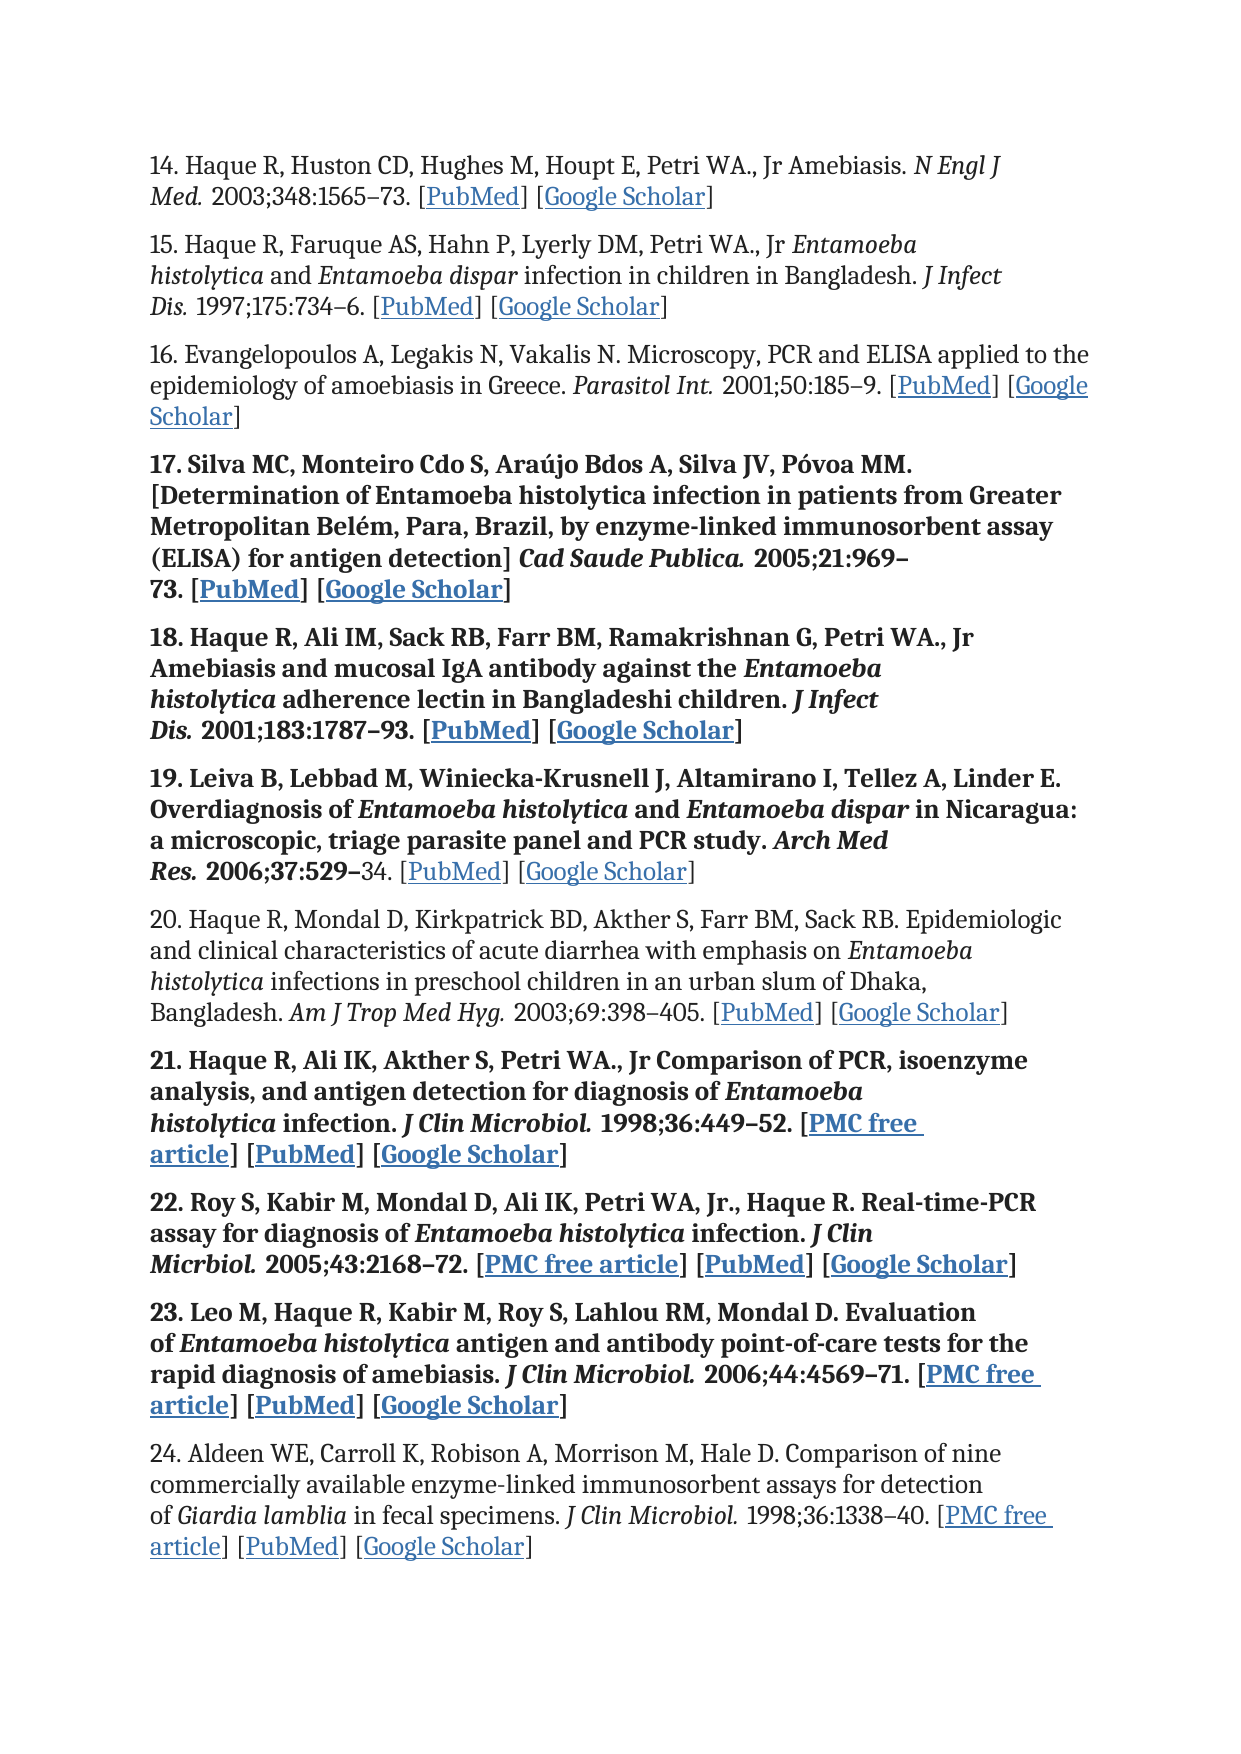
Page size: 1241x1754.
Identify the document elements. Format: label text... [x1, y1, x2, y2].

text 15. Haque R, Faruque AS, Hahn P, Lyerly DM, Petri WA., Jr Entamoeba histolytica and Entamoeba dispar infection in children in Bangladesh. J Infect Dis. 1997;175:734–6. [PubMed] [Google Scholar] [150, 229, 1090, 322]
text 19. Leiva B, Lebbad M, Winiecka-Krusnell J, Altamirano I, Tellez A, Linder E. Overdiagnosis of Entamoeba histolytica and Entamoeba dispar in Nicaragua: a microscopic, triage parasite panel and PCR study. Arch Med Res. 2006;37:529–34. [PubMed] [Google Scholar] [150, 763, 1090, 887]
text 23. Leo M, Haque R, Kabir M, Roy S, Lahlou RM, Mondal D. Evaluation of Entamoeba histolytica antigen and antibody point-of-care tests for the rapid diagnosis of amebiasis. J Clin Microbiol. 2006;44:4569–71. [PMC free article] [PubMed] [Google Scholar] [150, 1297, 1090, 1421]
text 20. Haque R, Mondal D, Kirkpatrick BD, Akther S, Farr BM, Sack RB. Epidemiologic and clinical characteristics of acute diarrhea with emphasis on Entamoeba histolytica infections in preschool children in an urban slum of Dhaka, Bangladesh. Am J Trop Med Hyg. 2003;69:398–405. [PubMed] [Google Scholar] [150, 904, 1090, 1029]
text 16. Evangelopoulos A, Legakis N, Vakalis N. Microscopy, PCR and ELISA applied to the epidemiology of amoebiasis in Greece. Parasitol Int. 2001;50:185–9. [PubMed] [Google Scholar] [150, 339, 1090, 432]
text 14. Haque R, Huston CD, Hughes M, Houpt E, Petri WA., Jr Amebiasis. N Engl J Med. 2003;348:1565–73. [PubMed] [Google Scholar] [150, 150, 1090, 212]
text 22. Roy S, Kabir M, Mondal D, Ali IK, Petri WA, Jr., Haque R. Real-time-PCR assay for diagnosis of Entamoeba histolytica infection. J Clin Micrbiol. 2005;43:2168–72. [PMC free article] [PubMed] [Google Scholar] [150, 1187, 1090, 1280]
text 21. Haque R, Ali IK, Akther S, Petri WA., Jr Comparison of PCR, isoenzyme analysis, and antigen detection for diagnosis of Entamoeba histolytica infection. J Clin Microbiol. 1998;36:449–52. [PMC free article] [PubMed] [Google Scholar] [150, 1045, 1090, 1170]
text 24. Aldeen WE, Carroll K, Robison A, Morrison M, Hale D. Comparison of nine commercially available enzyme-linked immunosorbent assays for detection of Giardia lamblia in fecal specimens. J Clin Microbiol. 1998;36:1338–40. [PMC free article] [PubMed] [Google Scholar] [150, 1438, 1090, 1562]
text 17. Silva MC, Monteiro Cdo S, Araújo Bdos A, Silva JV, Póvoa MM. [Determination of Entamoeba histolytica infection in patients from Greater Metropolitan Belém, Para, Brazil, by enzyme-linked immunosorbent assay (ELISA) for antigen detection] Cad Saude Publica. 2005;21:969–73. [PubMed] [Google Scholar] [150, 449, 1090, 605]
text 18. Haque R, Ali IM, Sack RB, Farr BM, Ramakrishnan G, Petri WA., Jr Amebiasis and mucosal IgA antibody against the Entamoeba histolytica adherence lectin in Bangladeshi children. J Infect Dis. 2001;183:1787–93. [PubMed] [Google Scholar] [150, 622, 1090, 746]
